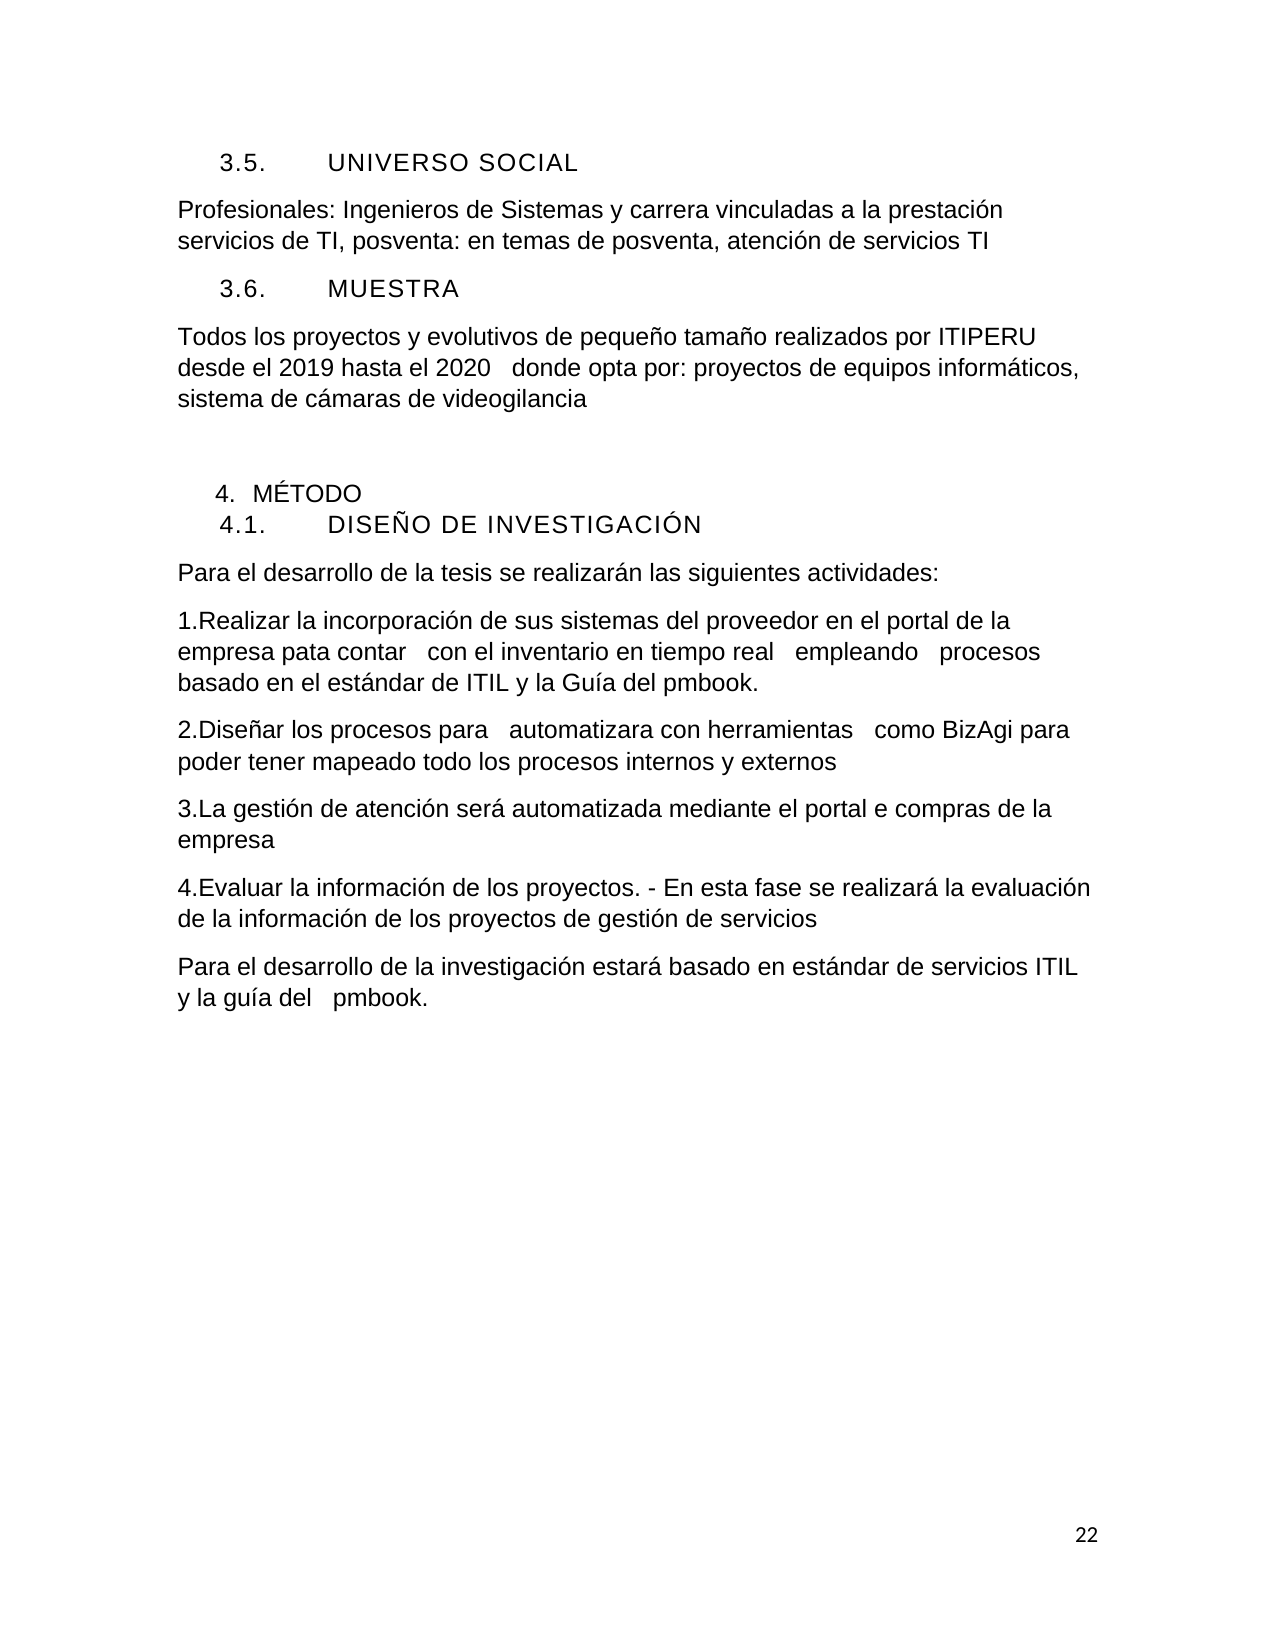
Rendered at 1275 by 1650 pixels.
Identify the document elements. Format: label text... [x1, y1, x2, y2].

subtitle UNIVERSO SOCIAL [219, 148, 1098, 176]
subtitle DISEÑO DE INVESTIGACIÓN [219, 510, 1098, 539]
text 3.La gestión de atención será automatizada mediante el portal e compras de la empresa [177, 794, 1098, 854]
text Todos los proyectos y evolutivos de pequeño tamaño realizados por ITIPERU desde el 2019 hasta el 2020 donde opta por: proyectos de equipos informáticos, sistema de cámaras de videogilancia [177, 322, 1098, 413]
text 1.Realizar la incorporación de sus sistemas del proveedor en el portal de la empresa pata contar con el inventario en tiempo real empleando procesos basado en el estándar de ITIL y la Guía del pmbook. [177, 606, 1098, 697]
text 4.Evaluar la información de los proyectos. - En esta fase se realizará la evaluación de la información de los proyectos de gestión de servicios [177, 873, 1098, 933]
text Para el desarrollo de la tesis se realizarán las siguientes actividades: [177, 558, 1098, 587]
text 2.Diseñar los procesos para automatizara con herramientas como BizAgi para poder tener mapeado todo los procesos internos y externos [177, 716, 1098, 775]
subtitle MUESTRA [219, 274, 1098, 303]
subtitle MÉTODO [215, 479, 1098, 508]
text Para el desarrollo de la investigación estará basado en estándar de servicios ITIL y la guía del pmbook. [177, 952, 1098, 1012]
text Profesionales: Ingenieros de Sistemas y carrera vinculadas a la prestación servicios de TI, posventa: en temas de posventa, atención de servicios TI [177, 195, 1098, 255]
